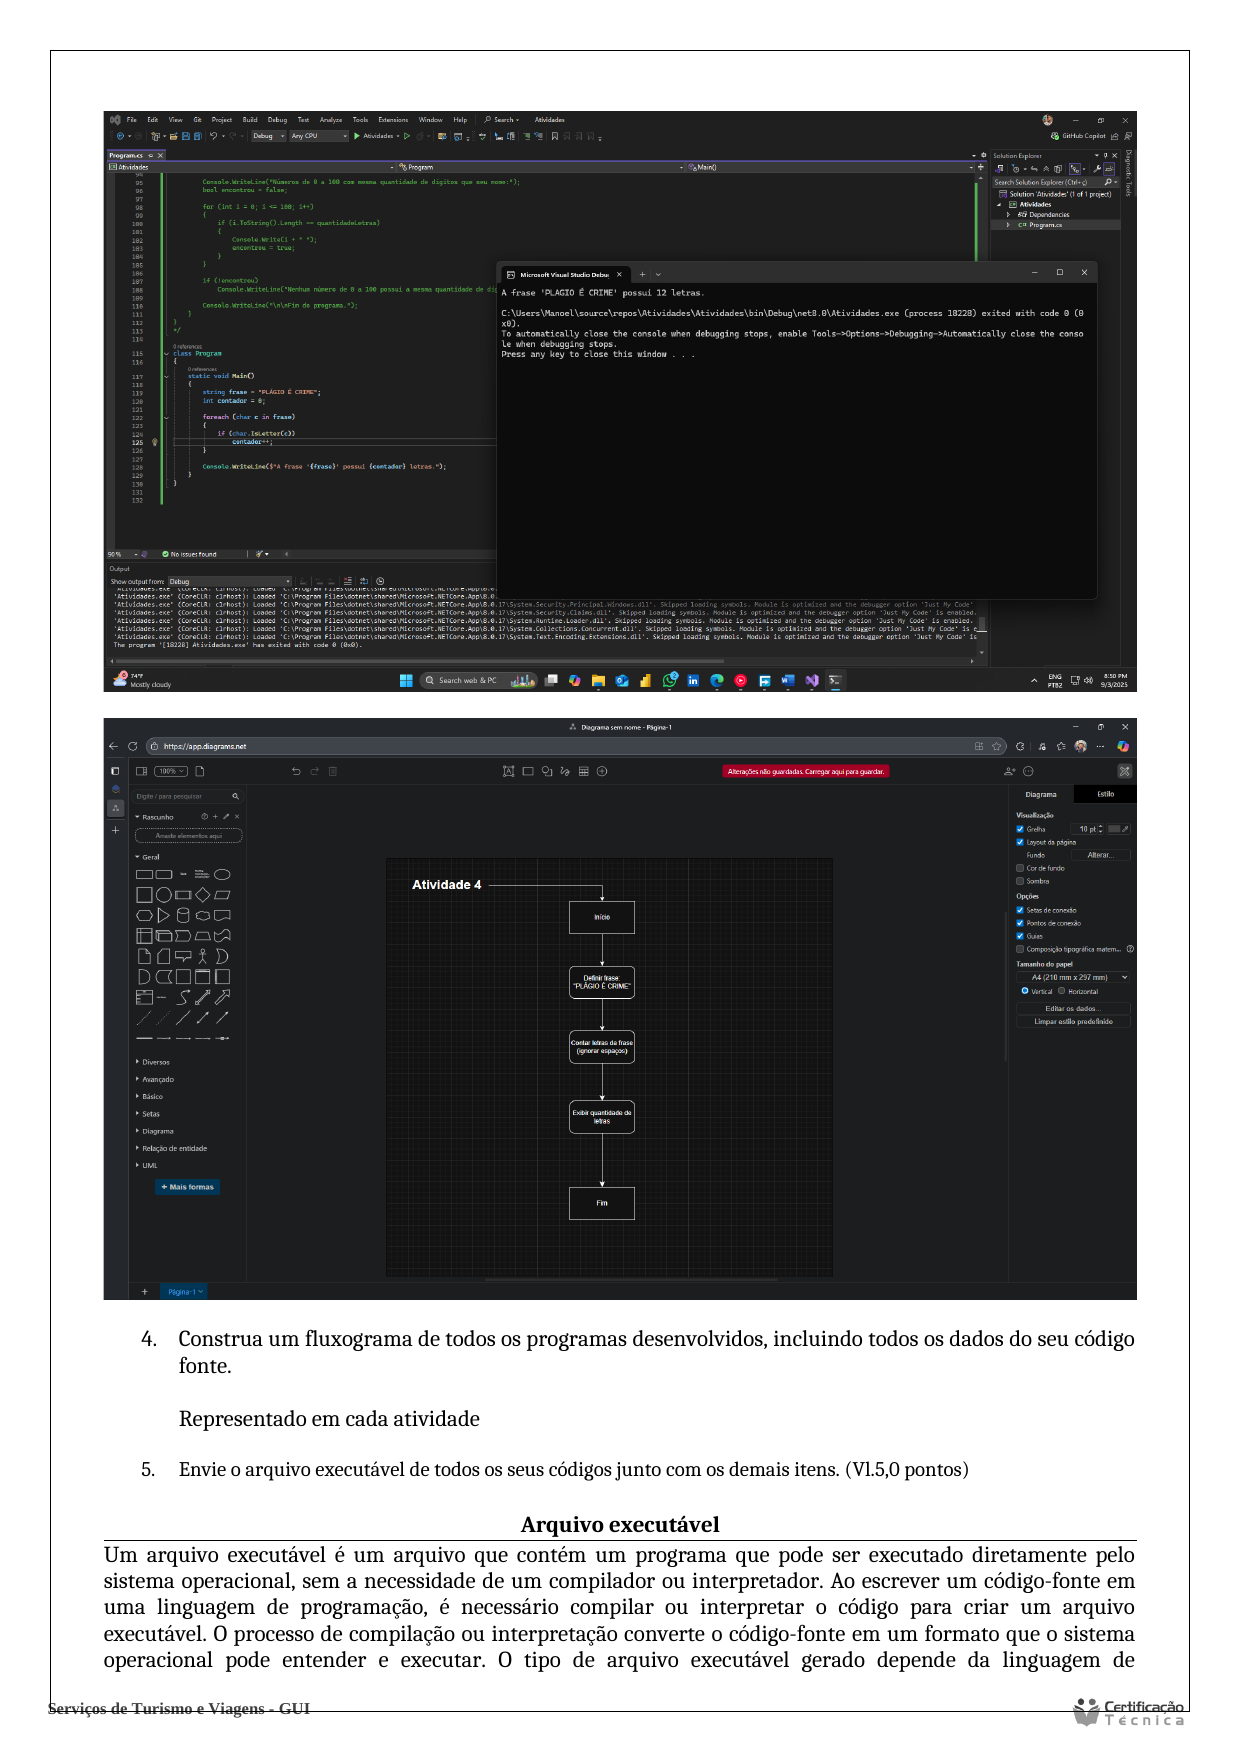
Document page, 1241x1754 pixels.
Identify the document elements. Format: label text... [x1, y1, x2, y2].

list Envie o arquivo executável de todos os seus códigos junto com os demais itens. (Vl.5,0 pontos) [141, 1458, 1137, 1482]
picture [1068, 1712, 1189, 1731]
picture [1068, 1693, 1189, 1711]
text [103, 1541, 1137, 1673]
picture [103, 718, 1137, 1300]
list Construa um fluxograma de todos os programas desenvolvidos, incluindo todos os dados do seu código fonte. Representado em cada atividade [141, 1326, 1137, 1432]
text Arquivo executável [103, 1512, 1137, 1541]
picture [103, 111, 1137, 692]
